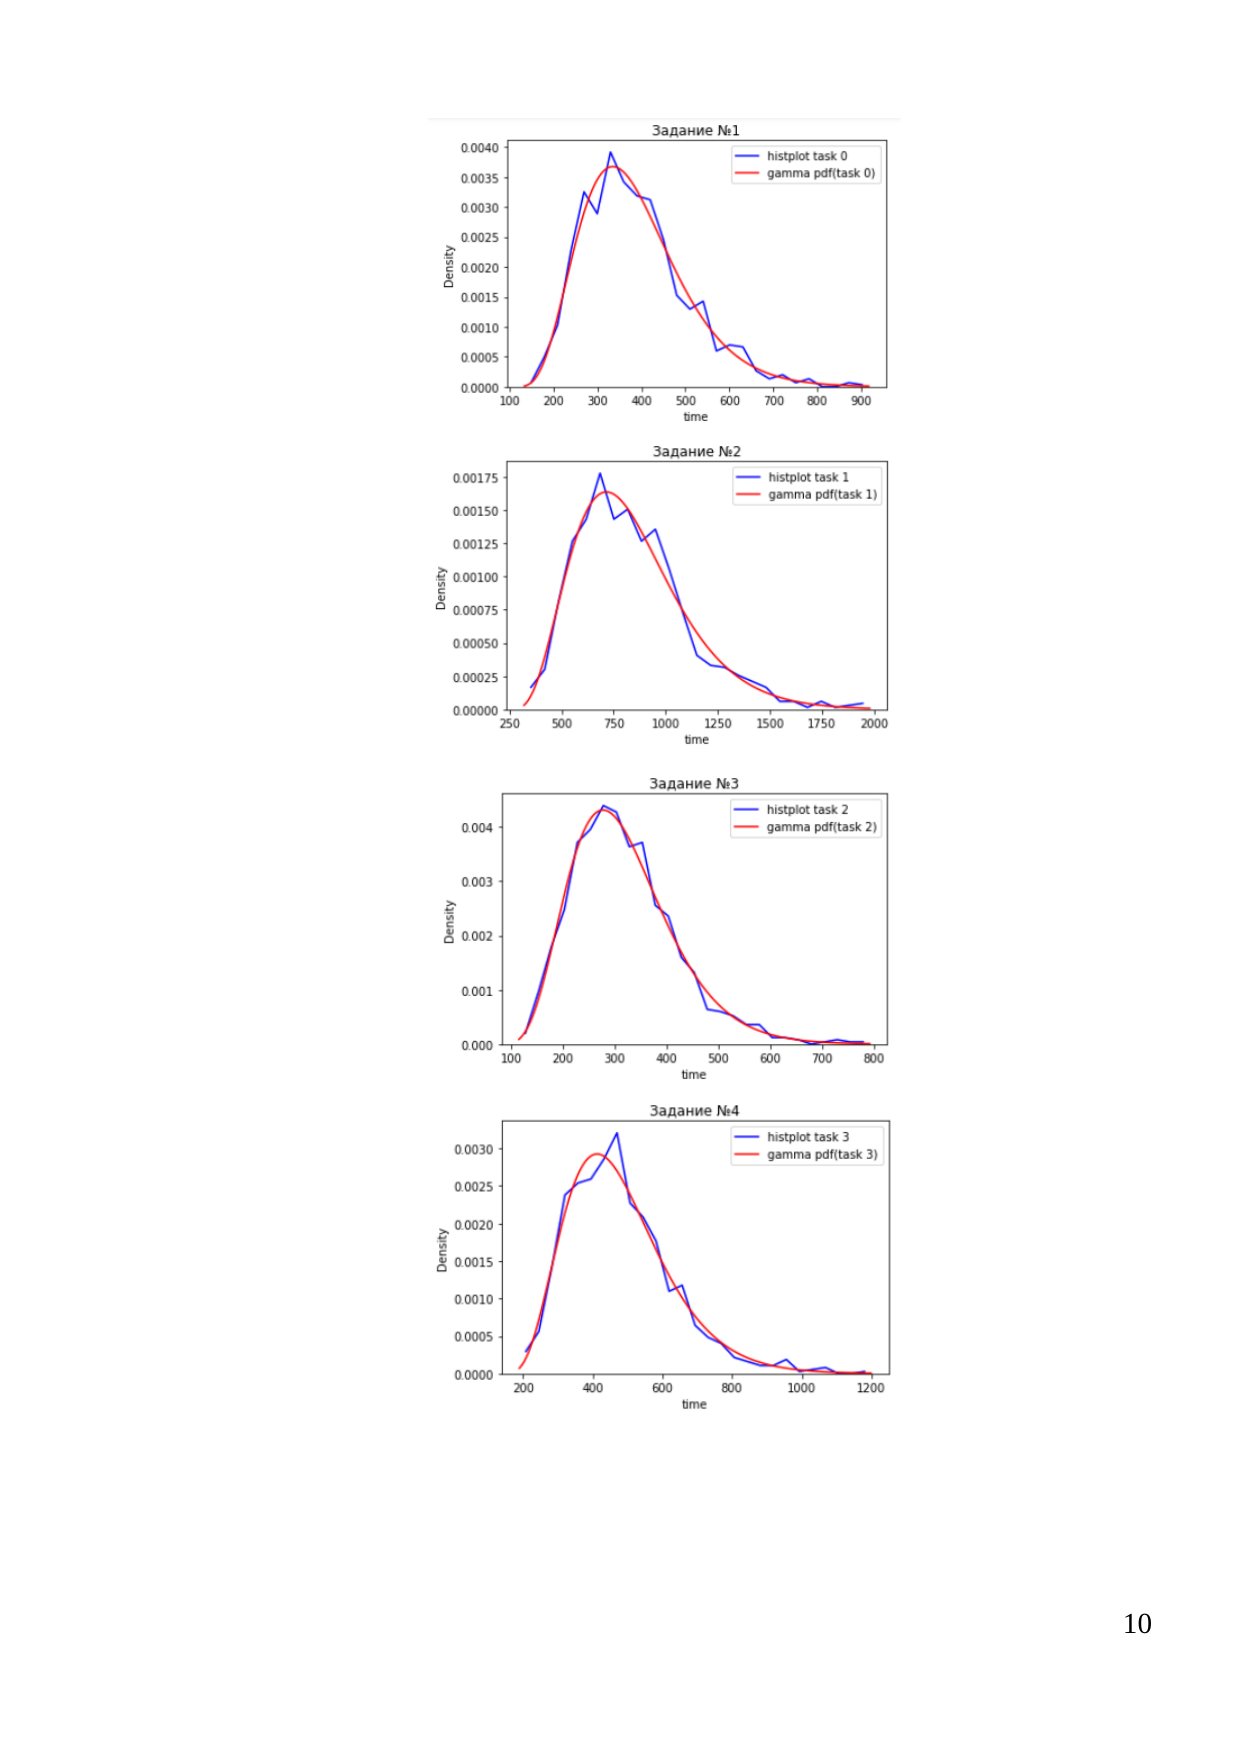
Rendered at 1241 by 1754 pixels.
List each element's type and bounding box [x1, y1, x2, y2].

picture [428, 118, 901, 428]
picture [428, 1100, 901, 1420]
picture [428, 444, 901, 758]
picture [428, 774, 901, 1084]
